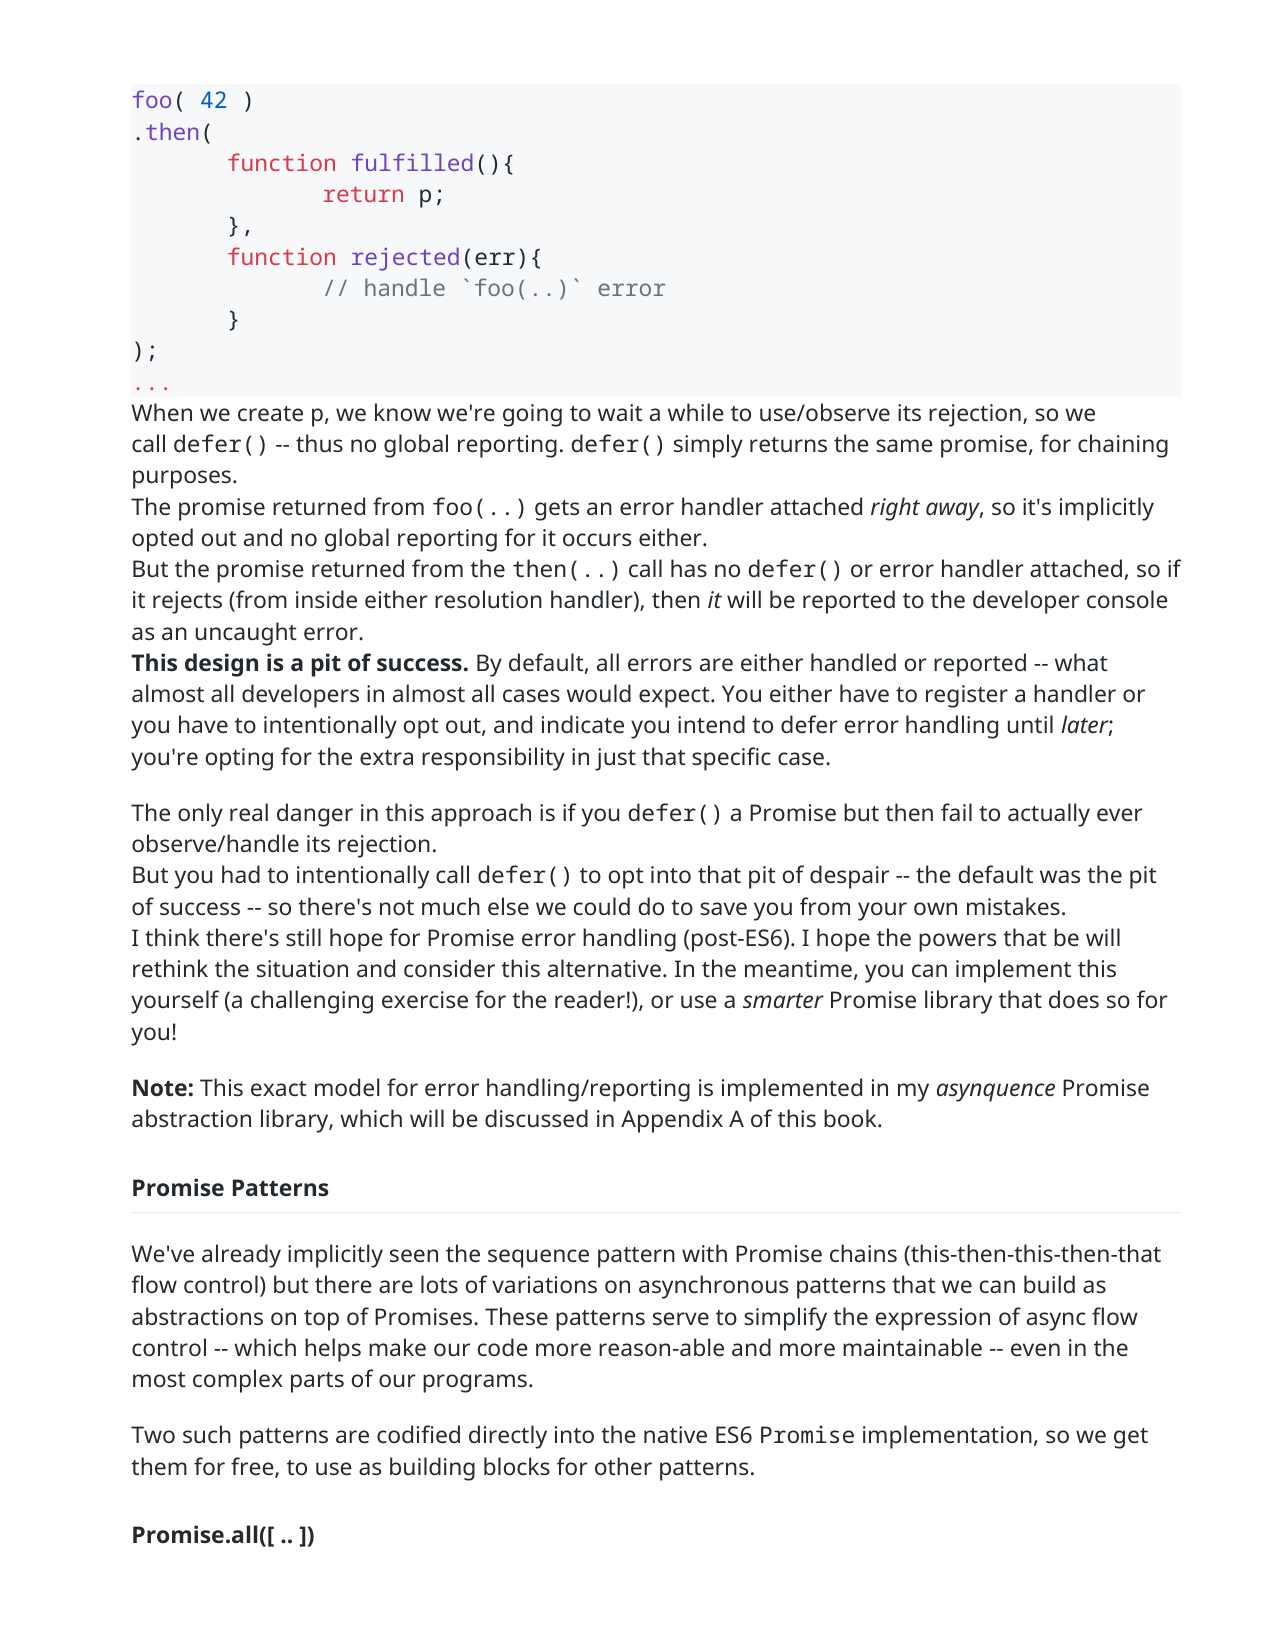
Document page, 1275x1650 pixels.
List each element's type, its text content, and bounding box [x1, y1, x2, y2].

text ); [131, 334, 1181, 366]
text The only real danger in this approach is if you defer() a Promise but then fail to actually ever observe/handle its rejection. [131, 797, 1181, 859]
text But the promise returned from the then(..) call has no defer() or error handler attached, so if it rejects (from inside either resolution handler), then it will be reported to the developer console as an uncaught error. [131, 553, 1181, 647]
text foo( 42 ) [131, 84, 1181, 116]
text But you had to intentionally call defer() to opt into that pit of despair -- the default was the pit of success -- so there's not much else we could do to save you from your own mistakes. [131, 859, 1181, 922]
subtitle Promise Patterns [131, 1172, 1181, 1212]
text The promise returned from foo(..) gets an error handler attached right away, so it's implicitly opted out and no global reporting for it occurs either. [131, 491, 1181, 553]
text function rejected(err){ [131, 241, 1181, 272]
text } [131, 303, 1181, 334]
text }, [131, 209, 1181, 241]
text .then( [131, 116, 1181, 147]
text ... [131, 366, 1181, 397]
text Two such patterns are codified directly into the native ES6 Promise implementation, so we get them for free, to use as building blocks for other patterns. [131, 1419, 1181, 1482]
text I think there's still hope for Promise error handling (post-ES6). I hope the powers that be will rethink the situation and consider this alternative. In the meantime, you can implement this yourself (a challenging exercise for the reader!), or use a smarter Promise library that does so for you! [131, 922, 1181, 1047]
text This design is a pit of success. By default, all errors are either handled or reported -- what almost all developers in almost all cases would expect. You either have to register a handler or you have to intentionally opt out, and indicate you intend to defer error handling until later; you're opting for the extra responsibility in just that specific case. [131, 647, 1181, 772]
text // handle `foo(..)` error [131, 272, 1181, 303]
text Note: This exact model for error handling/reporting is implemented in my asynquence Promise abstraction library, which will be discussed in Appendix A of this book. [131, 1072, 1181, 1134]
text return p; [131, 178, 1181, 209]
text When we create p, we know we're going to wait a while to use/observe its rejection, so we call defer() -- thus no global reporting. defer() simply returns the same promise, for chaining purposes. [131, 397, 1181, 491]
text function fulfilled(){ [131, 147, 1181, 178]
text We've already implicitly seen the sequence pattern with Promise chains (this-then-this-then-that flow control) but there are lots of variations on asynchronous patterns that we can build as abstractions on top of Promises. These patterns serve to simplify the expression of async flow control -- which helps make our code more reason-able and more maintainable -- even in the most complex parts of our programs. [131, 1238, 1181, 1394]
subtitle Promise.all([ .. ]) [131, 1519, 1181, 1551]
